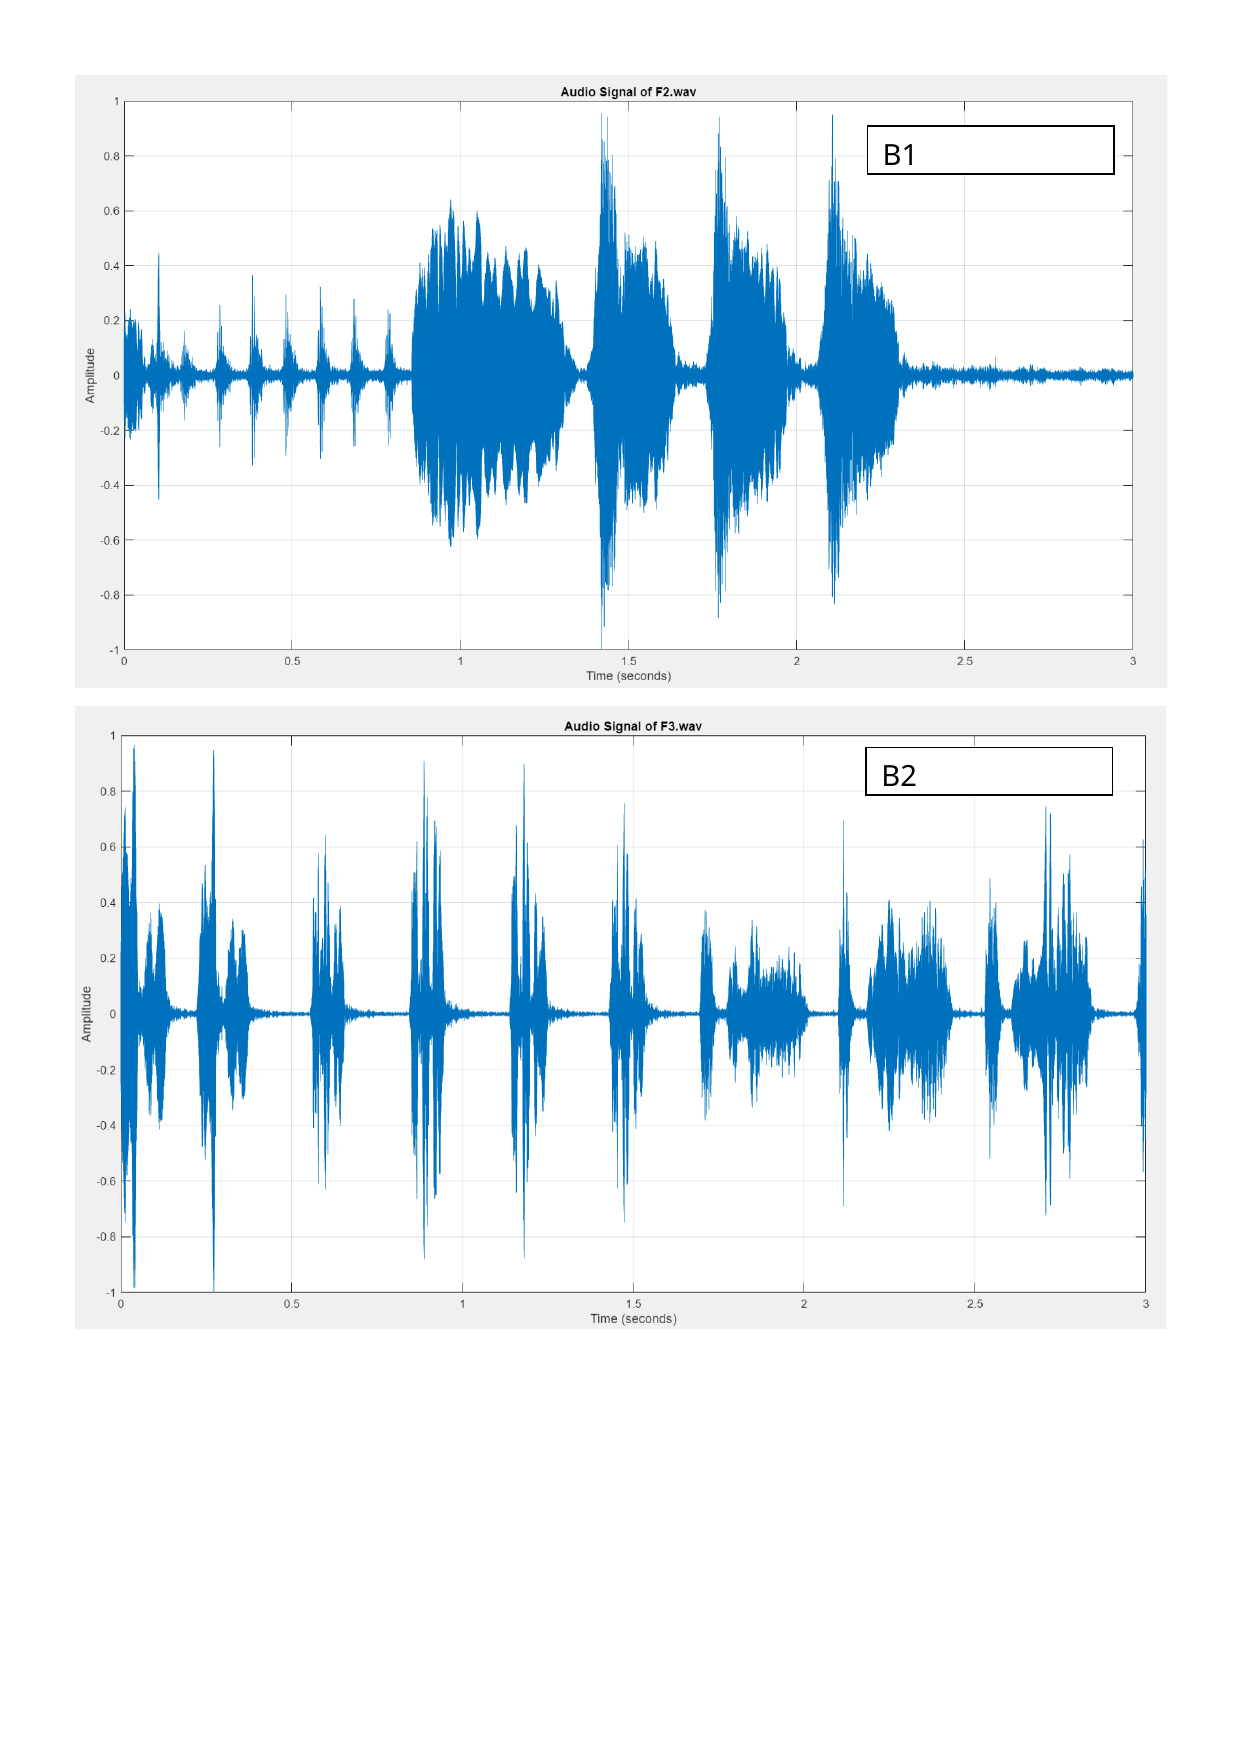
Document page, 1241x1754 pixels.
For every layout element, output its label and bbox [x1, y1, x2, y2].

picture [75, 75, 1168, 688]
picture [75, 706, 1167, 1329]
